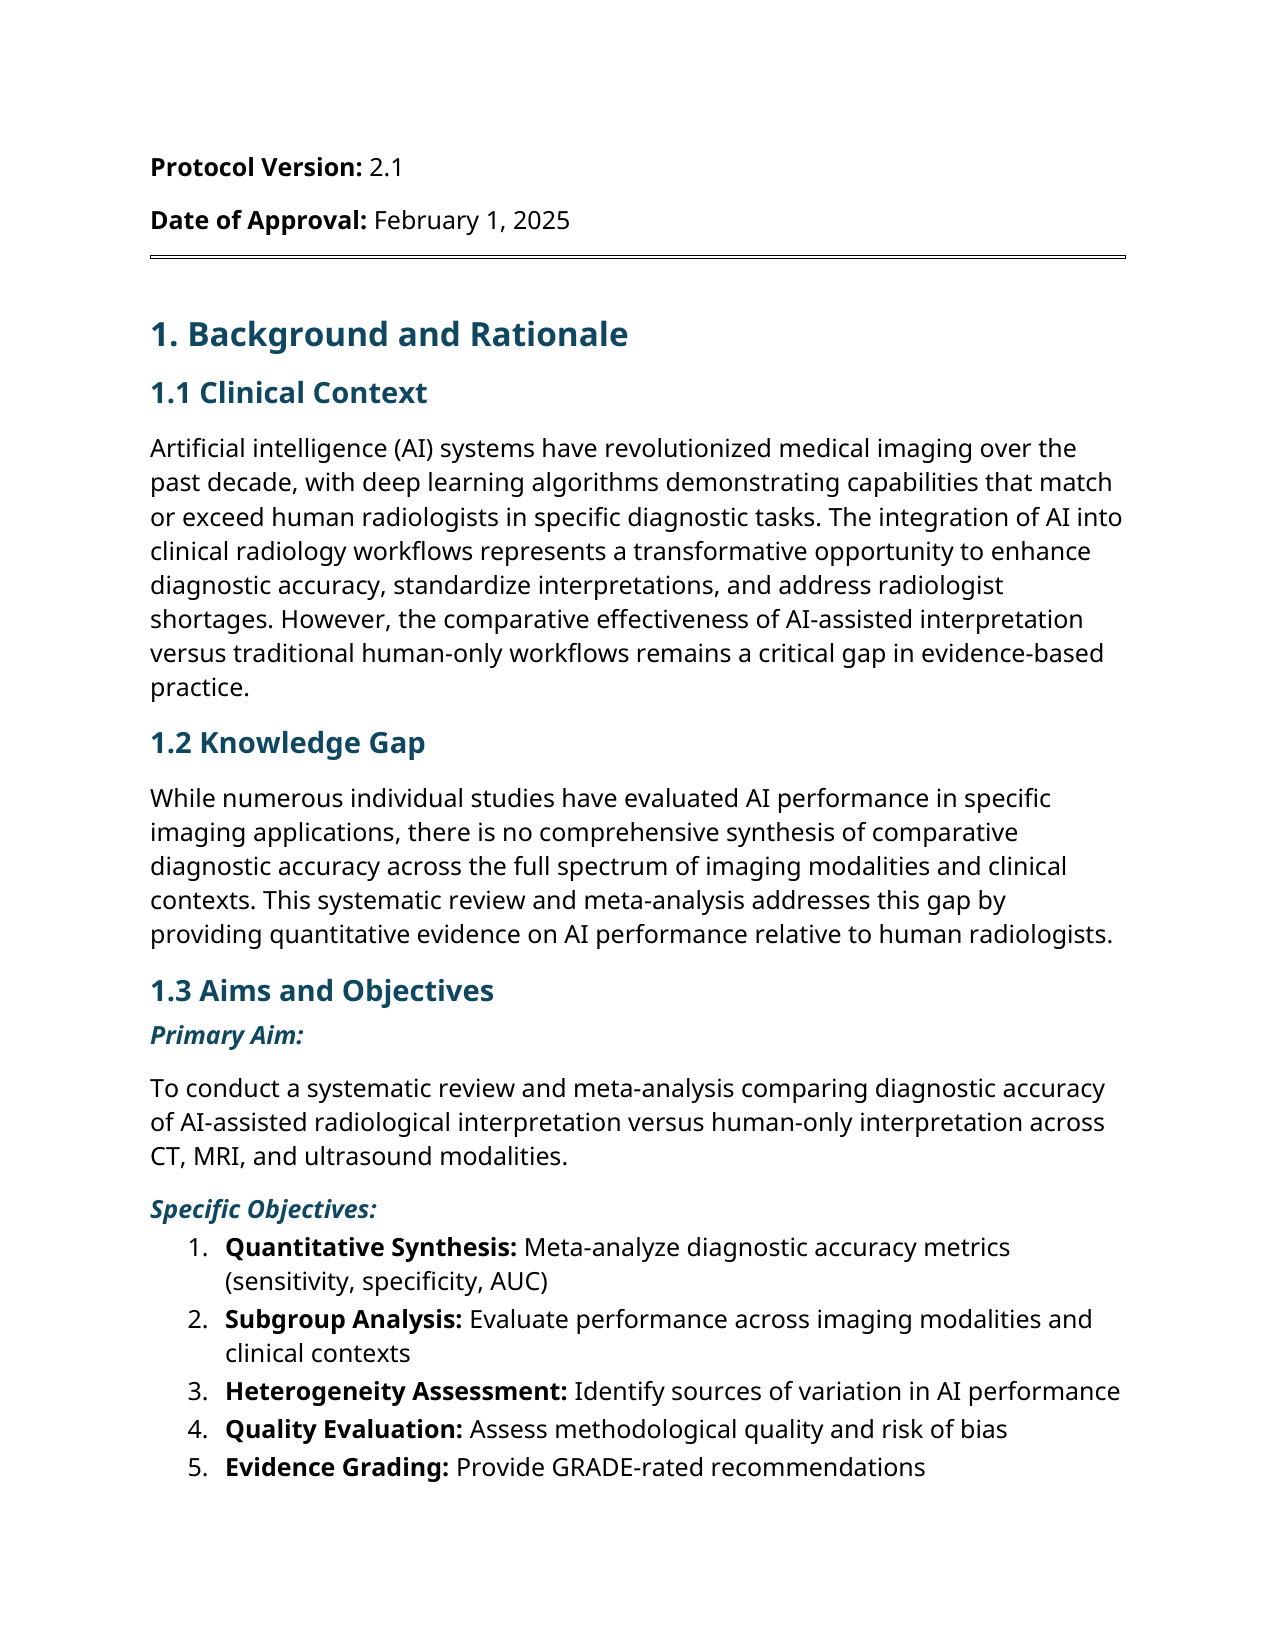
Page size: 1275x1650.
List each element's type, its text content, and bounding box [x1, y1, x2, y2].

text Date of Approval: February 1, 2025 [150, 203, 1125, 237]
subtitle 1. Background and Rationale [150, 311, 1125, 356]
list Heterogeneity Assessment: Identify sources of variation in AI performance [187, 1373, 1125, 1408]
subtitle Primary Aim: [150, 1018, 1125, 1052]
list Subgroup Analysis: Evaluate performance across imaging modalities and clinical contexts [187, 1302, 1125, 1370]
subtitle 1.1 Clinical Context [150, 373, 1125, 412]
list Quantitative Synthesis: Meta-analyze diagnostic accuracy metrics (sensitivity, specificity, AUC) [187, 1230, 1125, 1298]
subtitle 1.3 Aims and Objectives [150, 970, 1125, 1009]
text Artificial intelligence (AI) systems have revolutionized medical imaging over the past decade, with deep learning algorithms demonstrating capabilities that match or exceed human radiologists in specific diagnostic tasks. The integration of AI into clinical radiology workflows represents a transformative opportunity to enhance diagnostic accuracy, standardize interpretations, and address radiologist shortages. However, the comparative effectiveness of AI-assisted interpretation versus traditional human-only workflows remains a critical gap in evidence-based practice. [150, 431, 1125, 703]
list Quality Evaluation: Assess methodological quality and risk of bias [187, 1411, 1125, 1445]
text While numerous individual studies have evaluated AI performance in specific imaging applications, there is no comprehensive synthesis of comparative diagnostic accuracy across the full spectrum of imaging modalities and clinical contexts. This systematic review and meta-analysis addresses this gap by providing quantitative evidence on AI performance relative to human radiologists. [150, 781, 1125, 951]
list Evidence Grading: Provide GRADE-rated recommendations [187, 1449, 1125, 1483]
subtitle 1.2 Knowledge Gap [150, 722, 1125, 762]
subtitle Specific Objectives: [150, 1192, 1125, 1226]
text To conduct a systematic review and meta-analysis comparing diagnostic accuracy of AI-assisted radiological interpretation versus human-only interpretation across CT, MRI, and ultrasound modalities. [150, 1071, 1125, 1173]
text Protocol Version: 2.1 [150, 150, 1125, 184]
